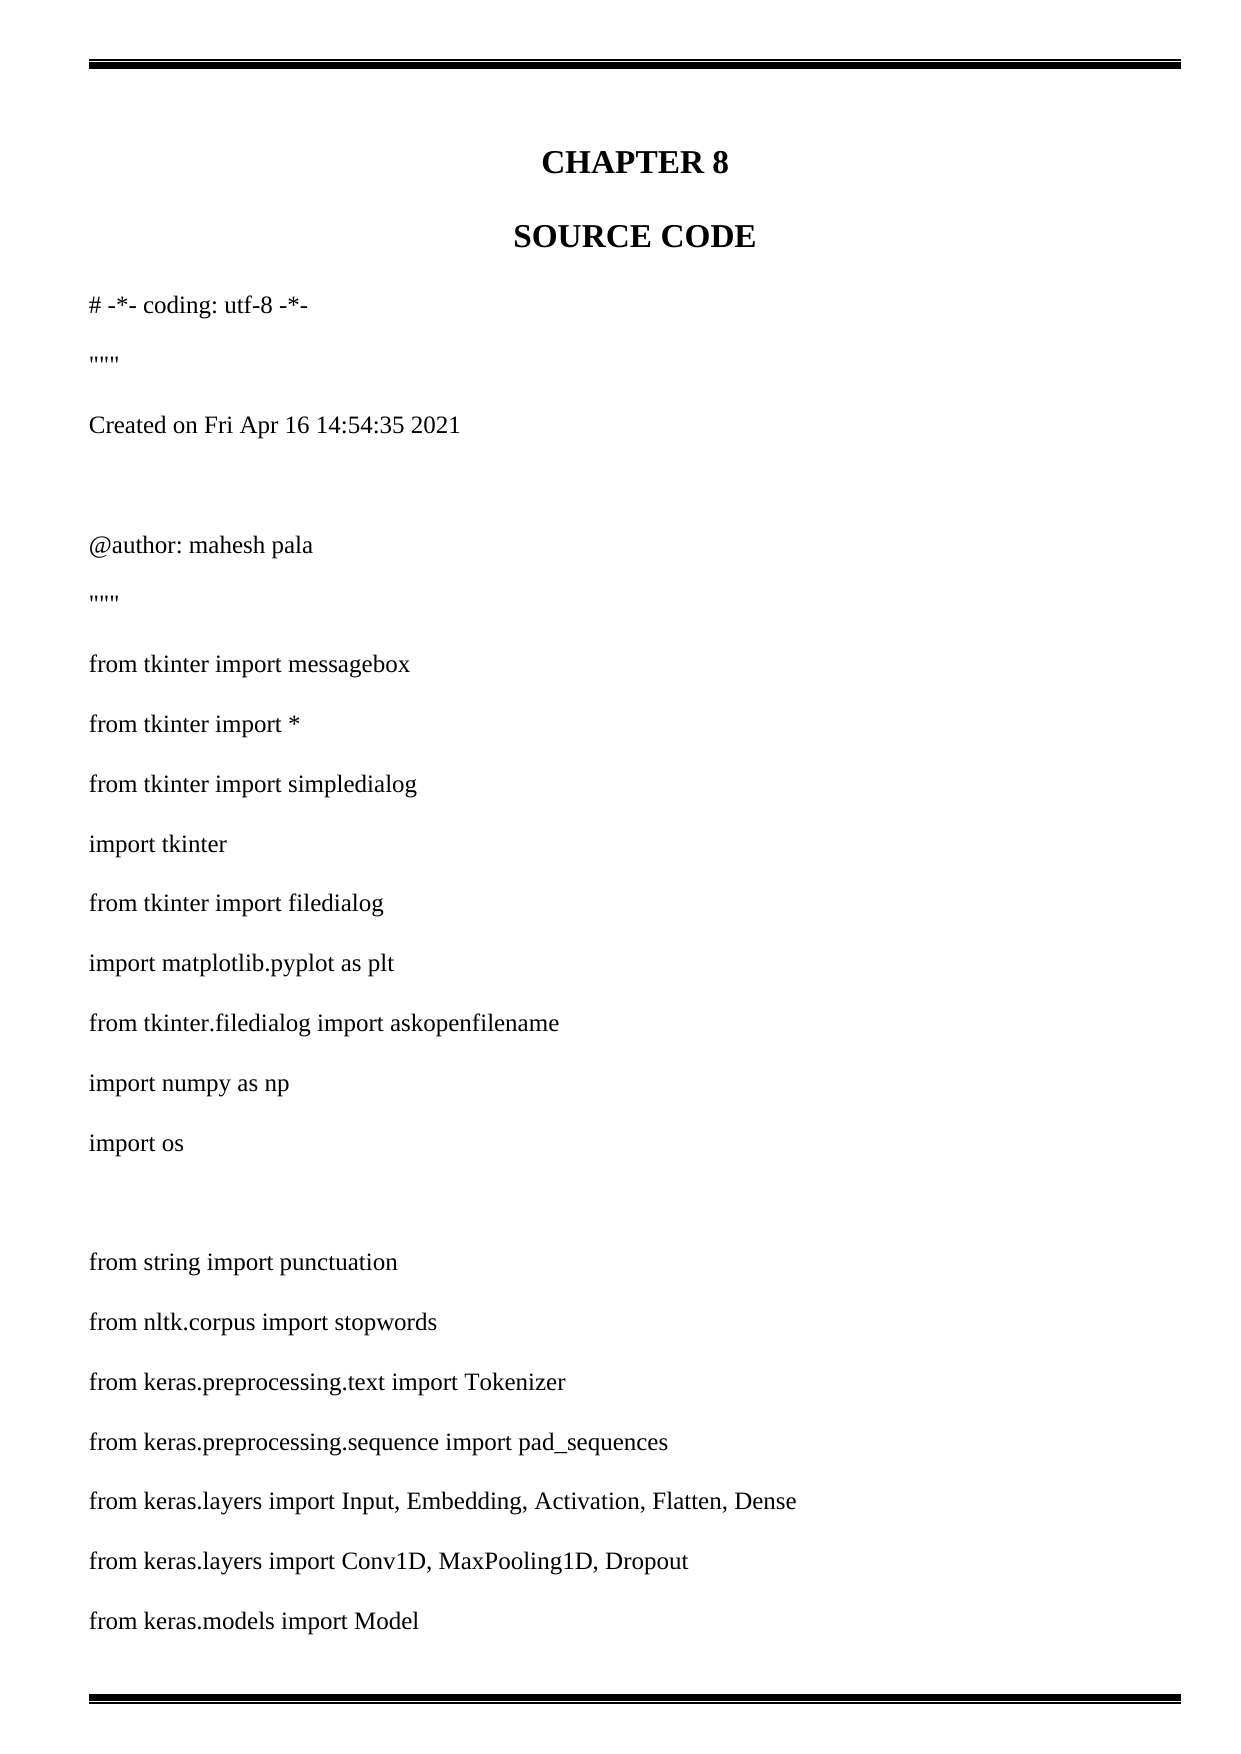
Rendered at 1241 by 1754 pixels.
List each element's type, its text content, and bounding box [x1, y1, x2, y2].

text import tkinter [89, 829, 1181, 857]
text SOURCE CODE [89, 216, 1181, 255]
text """ [89, 350, 1181, 379]
text from keras.layers import Conv1D, MaxPooling1D, Dropout [89, 1546, 1181, 1575]
text from tkinter import messagebox [89, 649, 1181, 678]
text from tkinter.filedialog import askopenfilename [89, 1008, 1181, 1037]
text from string import punctuation [89, 1247, 1181, 1276]
text import matplotlib.pyplot as plt [89, 948, 1181, 977]
text from keras.models import Model [89, 1606, 1181, 1635]
text from nltk.corpus import stopwords [89, 1307, 1181, 1336]
text from tkinter import simpledialog [89, 769, 1181, 798]
text @author: mahesh pala [89, 530, 1181, 558]
text import os [89, 1128, 1181, 1156]
text CHAPTER 8 [89, 142, 1181, 181]
text """ [89, 589, 1181, 618]
text from keras.preprocessing.text import Tokenizer [89, 1367, 1181, 1396]
text from keras.layers import Input, Embedding, Activation, Flatten, Dense [89, 1486, 1181, 1515]
text # -*- coding: utf-8 -*- [89, 291, 1181, 319]
text from tkinter import * [89, 709, 1181, 738]
text Created on Fri Apr 16 14:54:35 2021 [89, 410, 1181, 439]
text import numpy as np [89, 1068, 1181, 1097]
text from keras.preprocessing.sequence import pad_sequences [89, 1427, 1181, 1455]
text from tkinter import filedialog [89, 888, 1181, 917]
